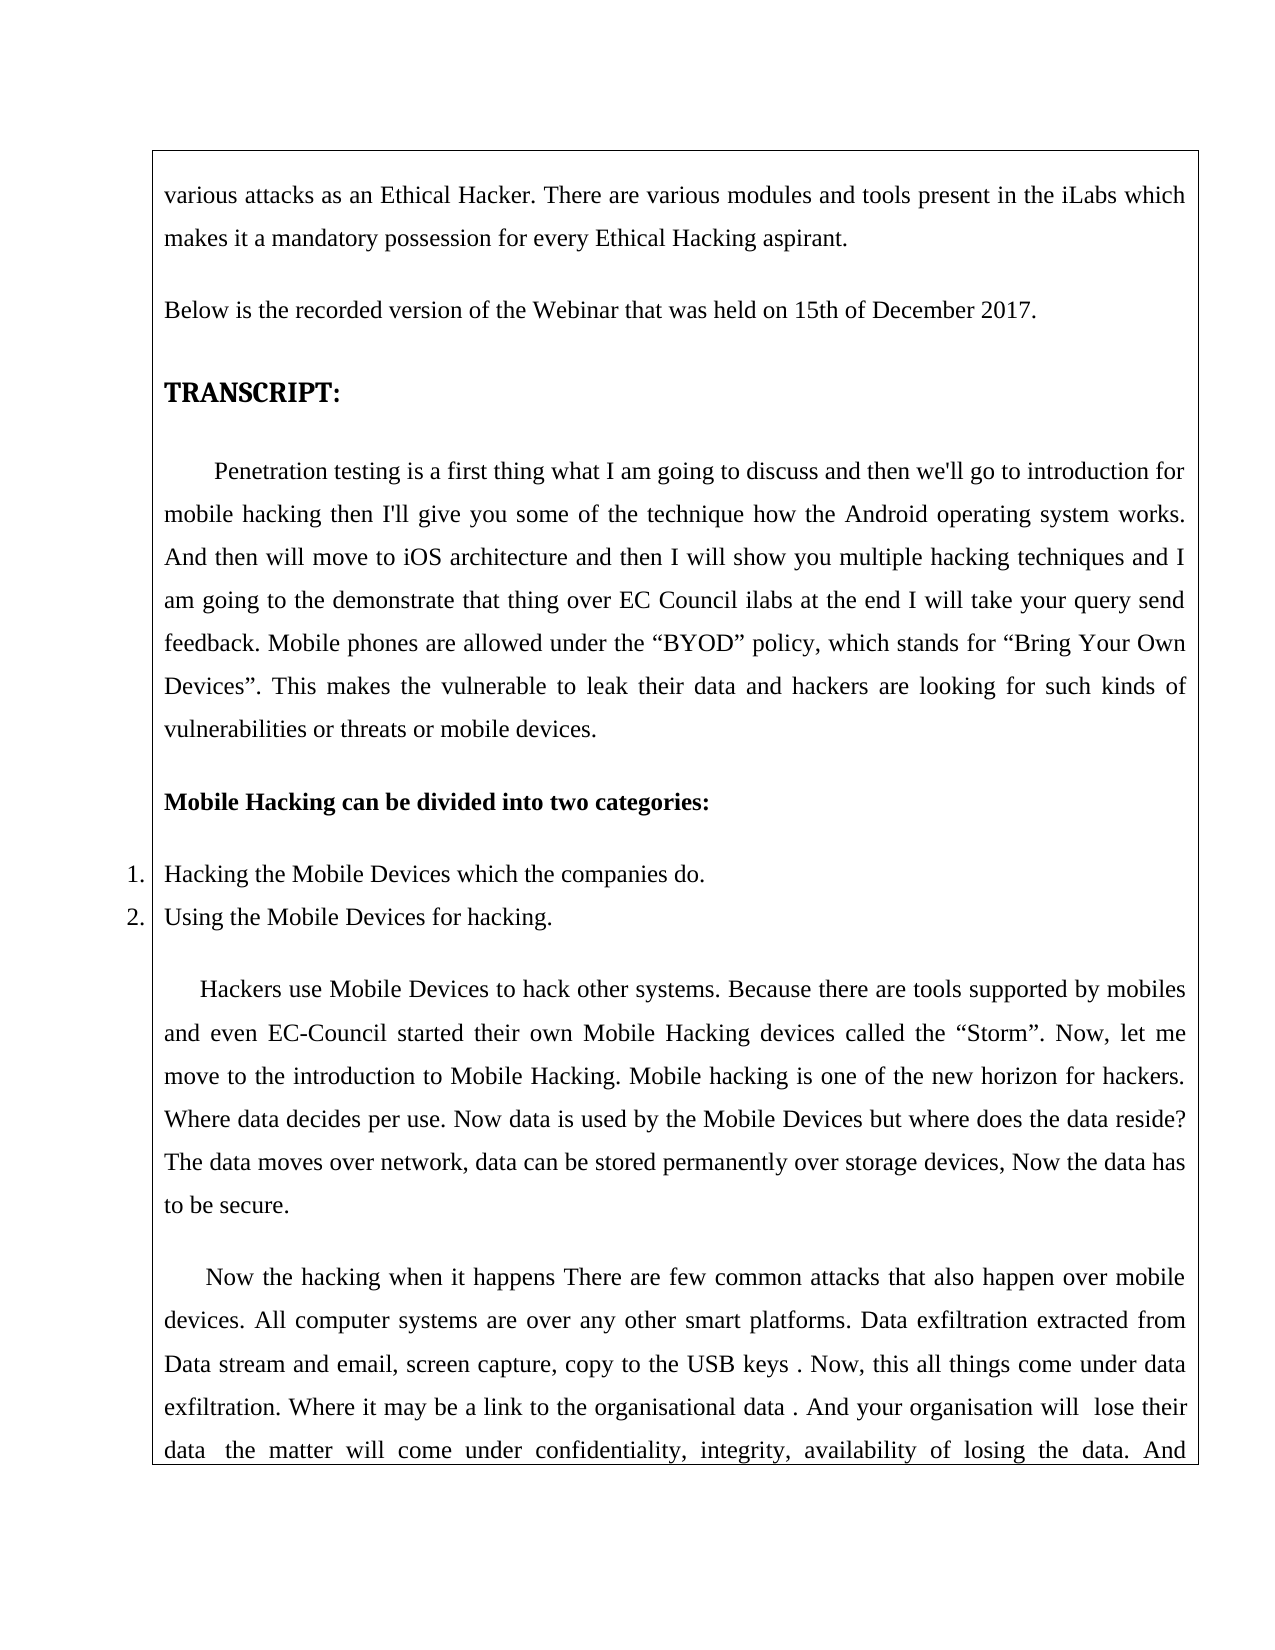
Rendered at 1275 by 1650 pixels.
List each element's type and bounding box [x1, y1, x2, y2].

table_cell [153, 151, 1198, 1464]
